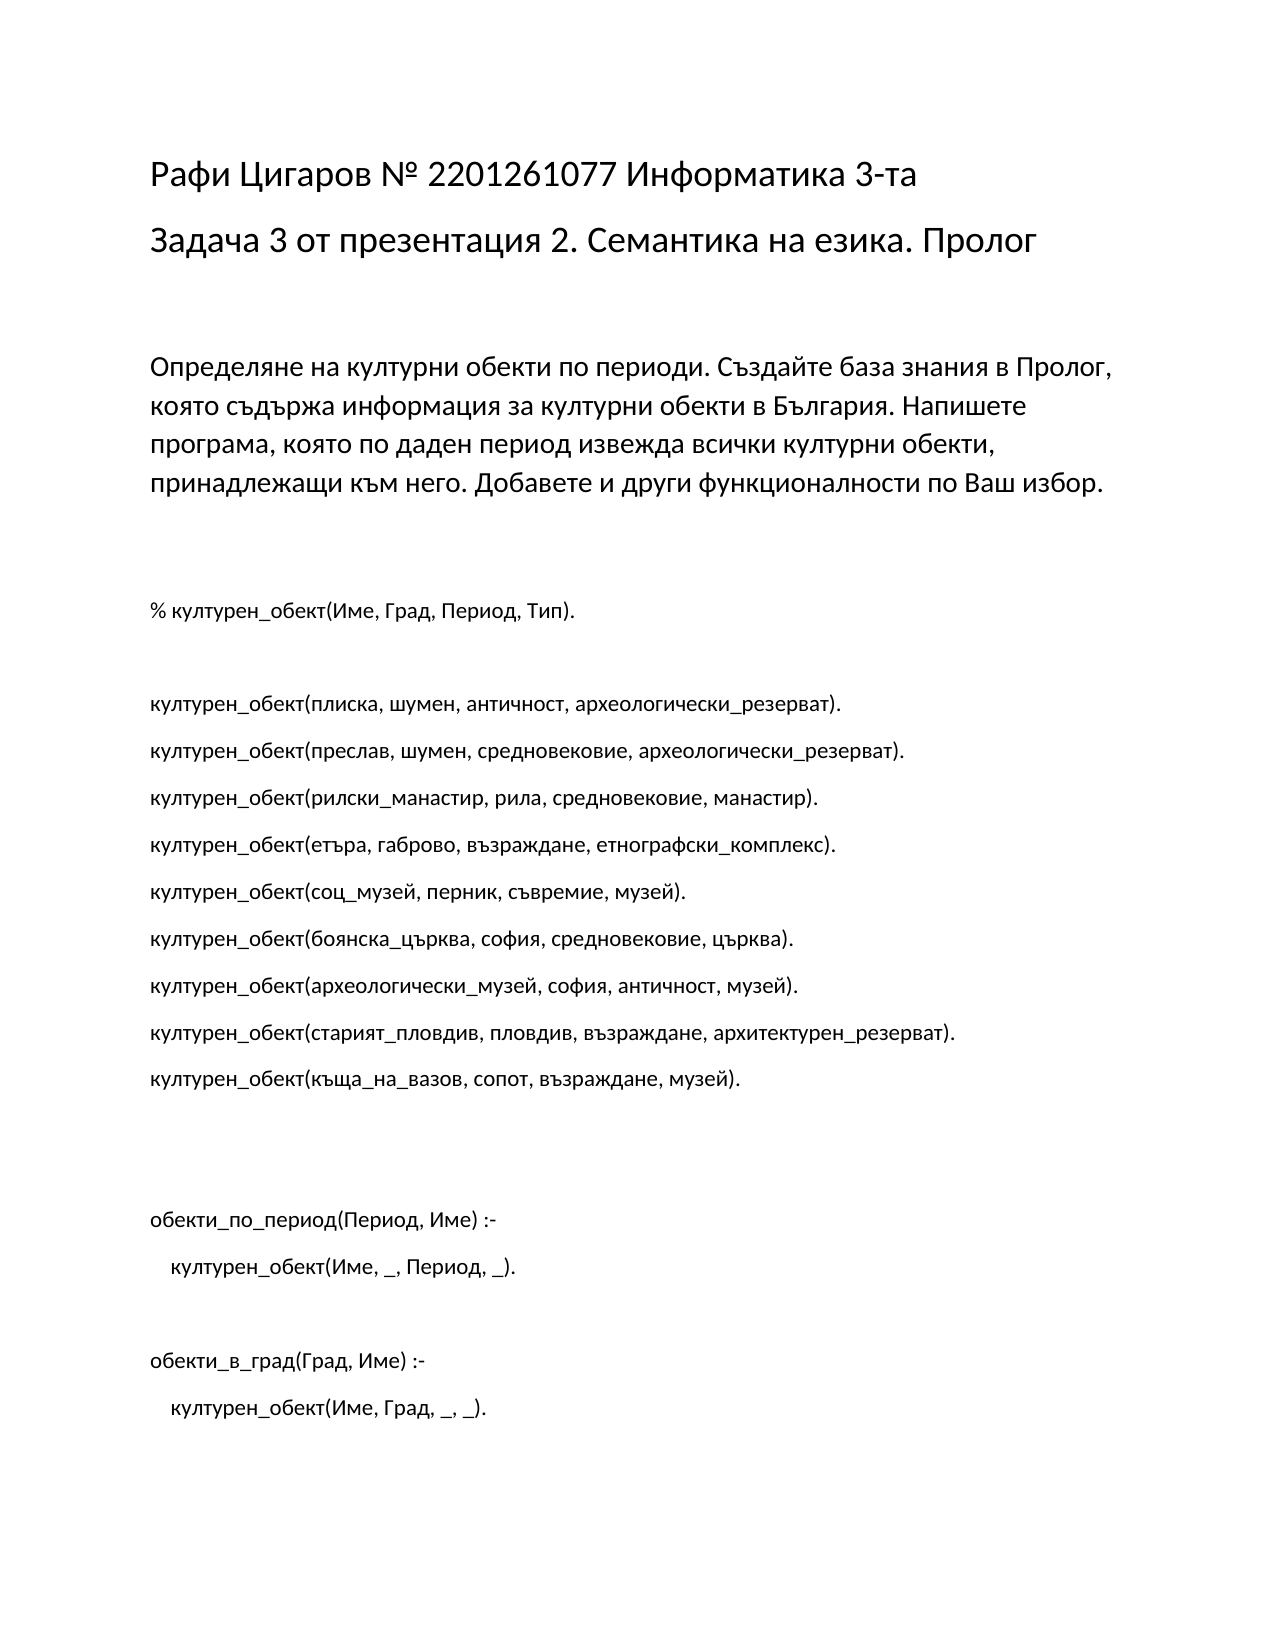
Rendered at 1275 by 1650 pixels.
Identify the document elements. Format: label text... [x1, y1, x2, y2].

text културен_обект(археологически_музей, софия, античност, музей). [150, 971, 1125, 999]
text обекти_в_град(Град, Име) :- [150, 1346, 1125, 1374]
text Определяне на културни обекти по периоди. Създайте база знания в Пролог, която съдържа информация за културни обекти в България. Напишете програма, която по даден период извежда всички културни обекти, принадлежащи към него. Добавете и други функционалности по Ваш избор. [150, 348, 1125, 499]
text културен_обект(етъра, габрово, възраждане, етнографски_комплекс). [150, 830, 1125, 858]
text % културен_обект(Име, Град, Период, Тип). [150, 596, 1125, 624]
text културен_обект(боянска_църква, софия, средновековие, църква). [150, 924, 1125, 952]
text културен_обект(плиска, шумен, античност, археологически_резерват). [150, 689, 1125, 718]
text културен_обект(къща_на_вазов, сопот, възраждане, музей). [150, 1064, 1125, 1093]
text културен_обект(старият_пловдив, пловдив, възраждане, архитектурен_резерват). [150, 1018, 1125, 1046]
text културен_обект(соц_музей, перник, съвремие, музей). [150, 877, 1125, 905]
text културен_обект(Име, Град, _, _). [150, 1393, 1125, 1421]
text Задача 3 от презентация 2. Семантика на езика. Пролог [150, 216, 1125, 262]
text Рафи Цигаров № 2201261077 Информатика 3-та [150, 150, 1125, 196]
text обекти_по_период(Период, Име) :- [150, 1205, 1125, 1233]
text културен_обект(преслав, шумен, средновековие, археологически_резерват). [150, 736, 1125, 764]
text културен_обект(рилски_манастир, рила, средновековие, манастир). [150, 783, 1125, 811]
text културен_обект(Име, _, Период, _). [150, 1252, 1125, 1280]
